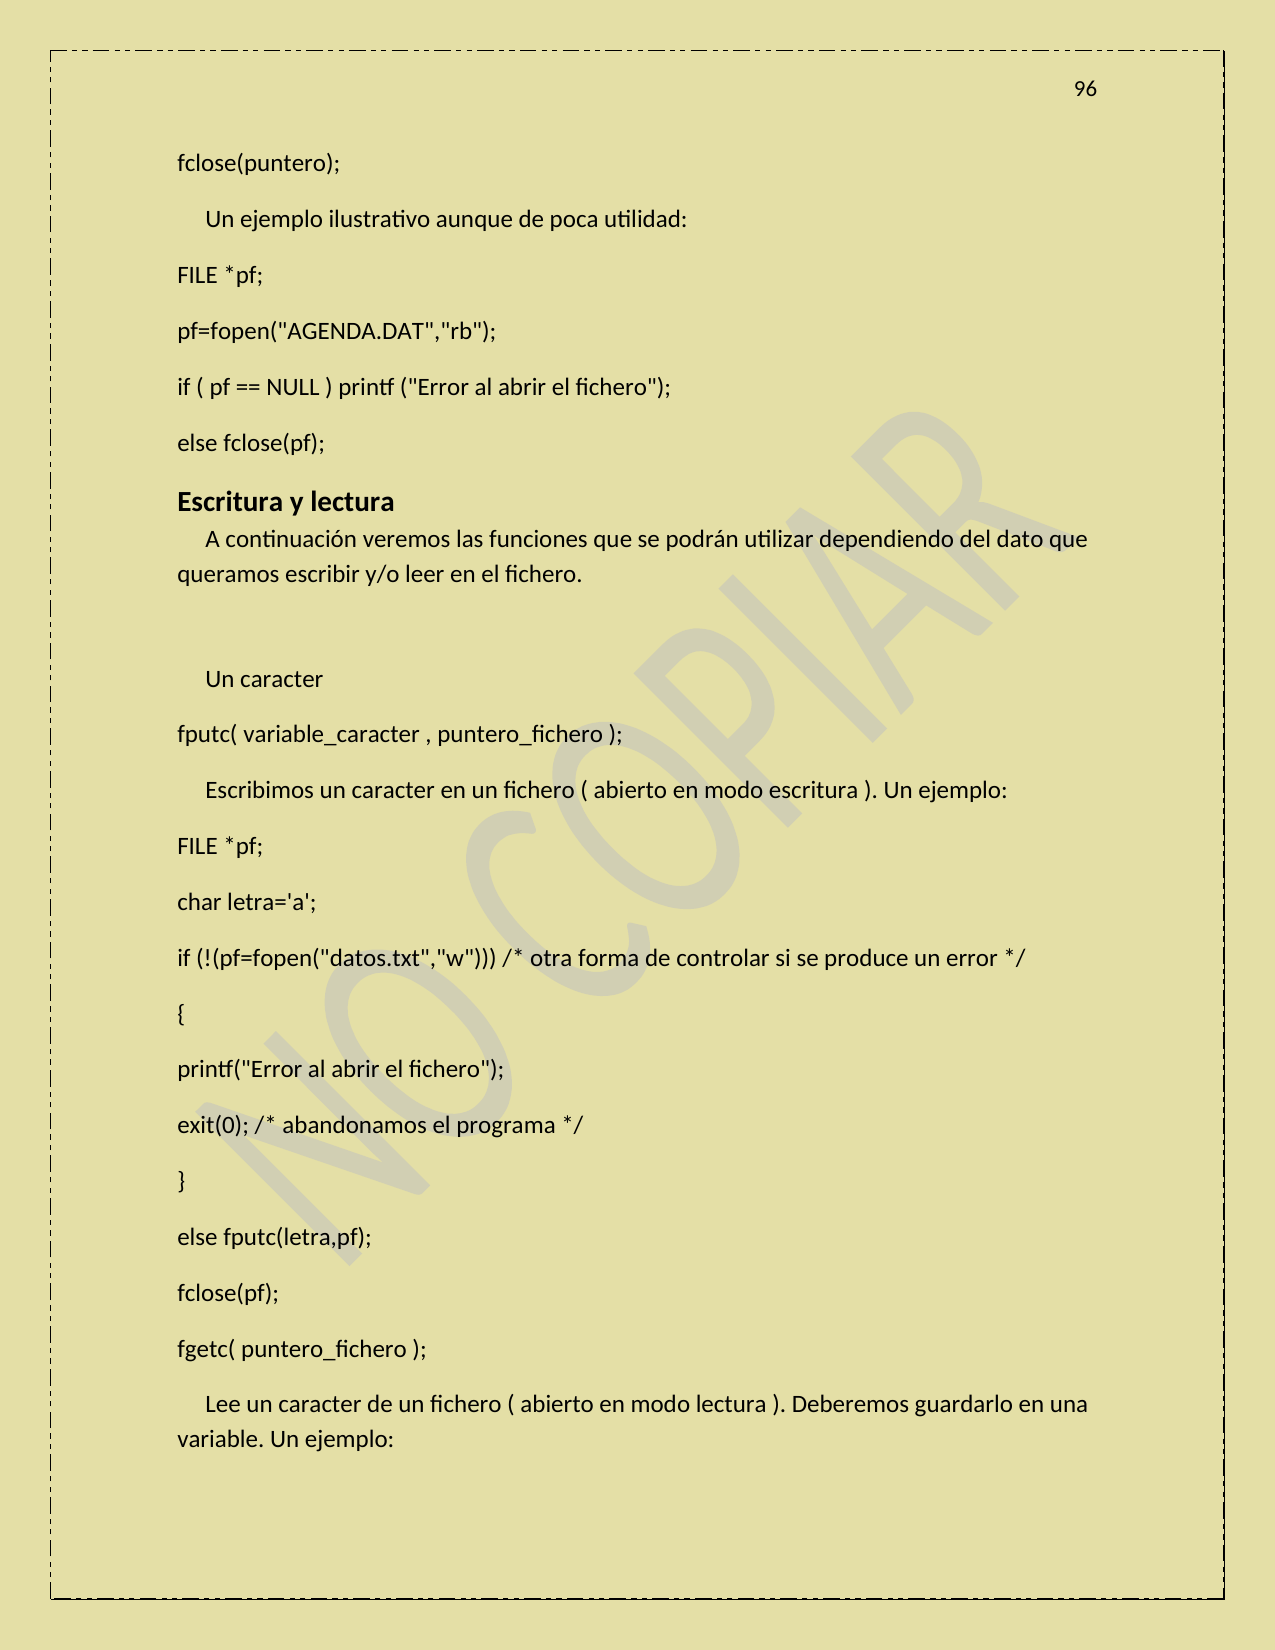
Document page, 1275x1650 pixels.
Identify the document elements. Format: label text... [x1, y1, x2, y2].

text pf=fopen("AGENDA.DAT","rb"); [177, 315, 1097, 346]
text { [177, 998, 1097, 1028]
text Escritura y lectura A continuación veremos las funciones que se podrán utilizar dependiendo del dato que queramos escribir y/o leer en el fichero. Un caracter [177, 483, 1097, 693]
text FILE *pf; [177, 259, 1097, 290]
text fgetc( puntero_fichero ); [177, 1333, 1097, 1363]
text else fclose(pf); [177, 427, 1097, 457]
text FILE *pf; [177, 830, 1097, 861]
text printf("Error al abrir el fichero"); [177, 1053, 1097, 1084]
text Escribimos un caracter en un fichero ( abierto en modo escritura ). Un ejemplo: [177, 774, 1097, 805]
text if ( pf == NULL ) printf ("Error al abrir el fichero"); [177, 371, 1097, 401]
text fputc( variable_caracter , puntero_fichero ); [177, 718, 1097, 749]
text exit(0); /* abandonamos el programa */ [177, 1109, 1097, 1140]
text } [177, 1165, 1097, 1196]
text Lee un caracter de un fichero ( abierto en modo lectura ). Deberemos guardarlo en una variable. Un ejemplo: [177, 1388, 1097, 1454]
text if (!(pf=fopen("datos.txt","w"))) /* otra forma de controlar si se produce un error */ [177, 942, 1097, 972]
text char letra='a'; [177, 886, 1097, 917]
text fclose(pf); [177, 1277, 1097, 1307]
text else fputc(letra,pf); [177, 1221, 1097, 1252]
text Un ejemplo ilustrativo aunque de poca utilidad: [177, 203, 1097, 234]
text fclose(puntero); [177, 148, 1097, 178]
